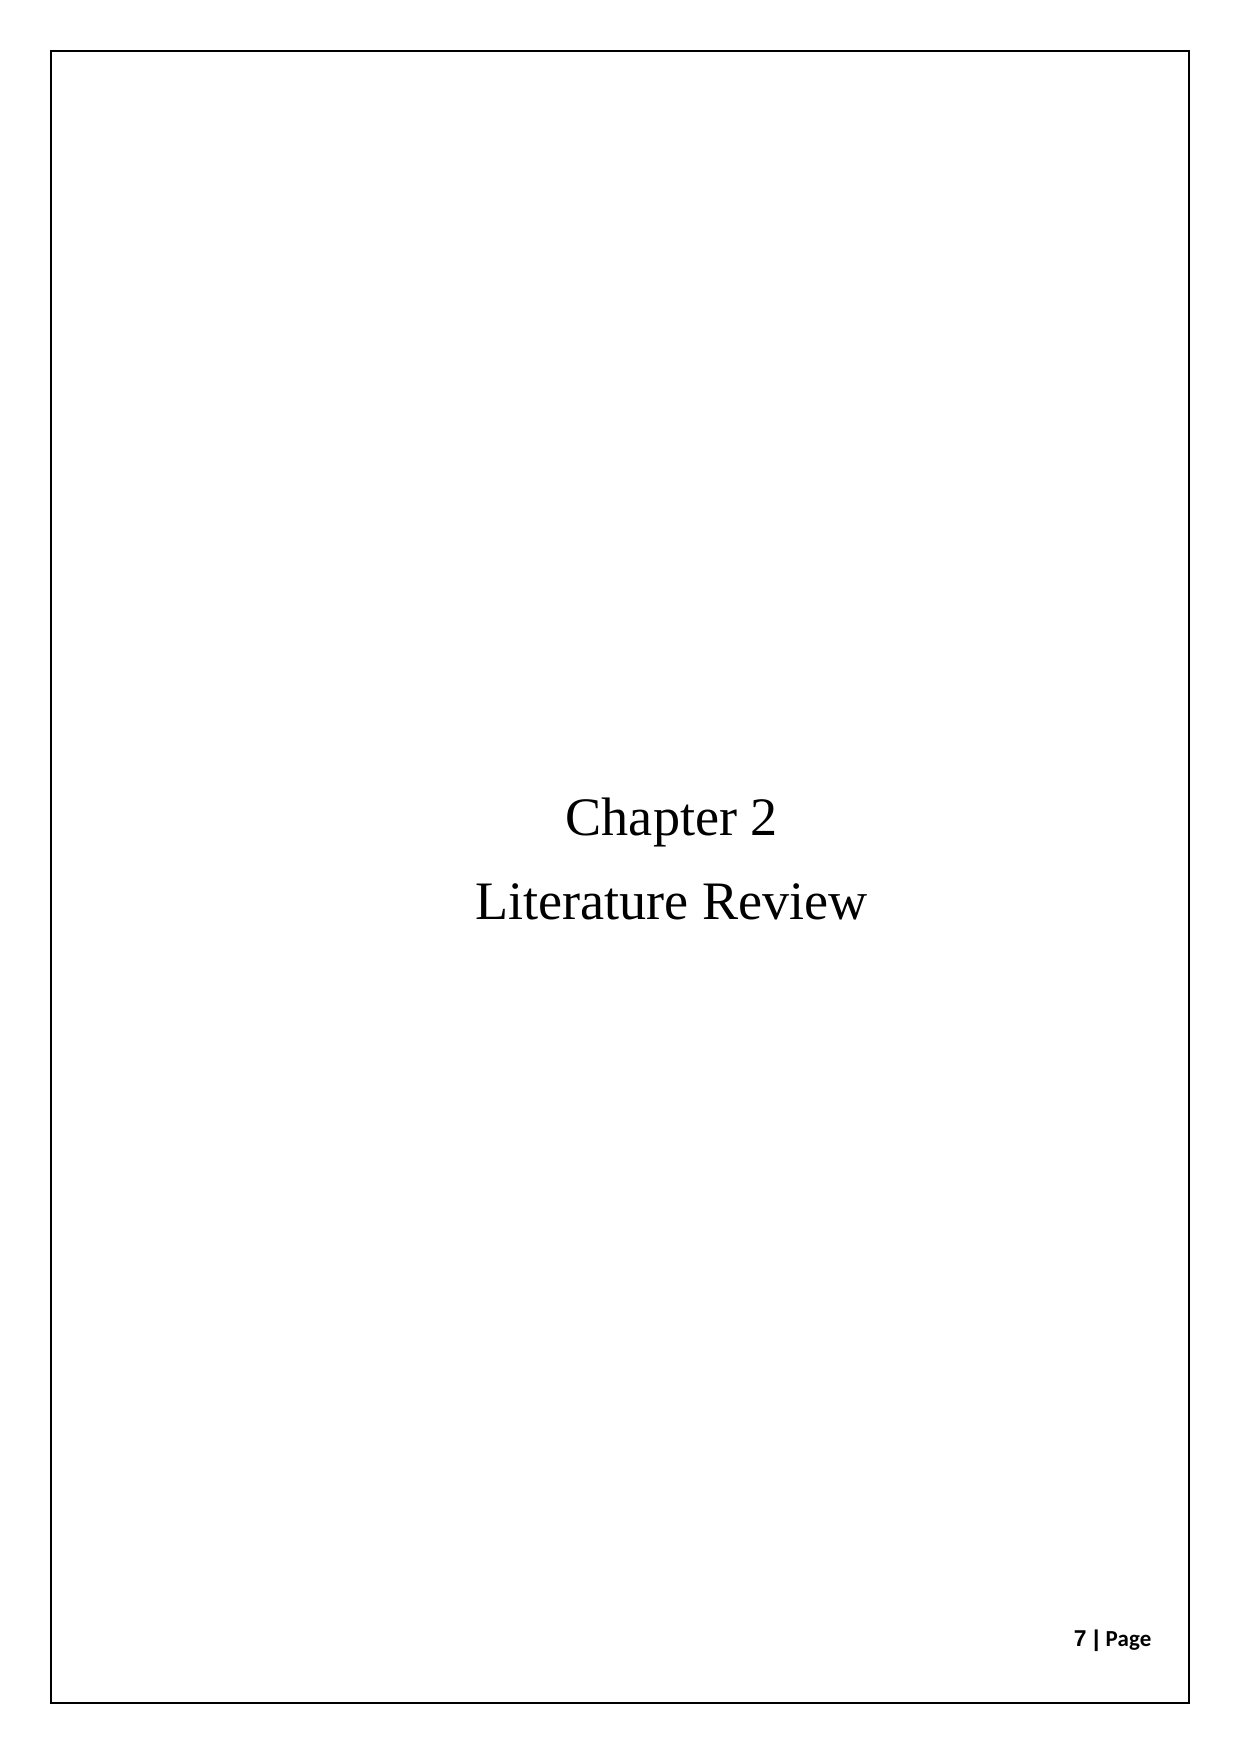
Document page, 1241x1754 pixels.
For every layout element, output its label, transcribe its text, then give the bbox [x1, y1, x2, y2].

table_header Chapter 2 Literature Review [229, 670, 1114, 1065]
